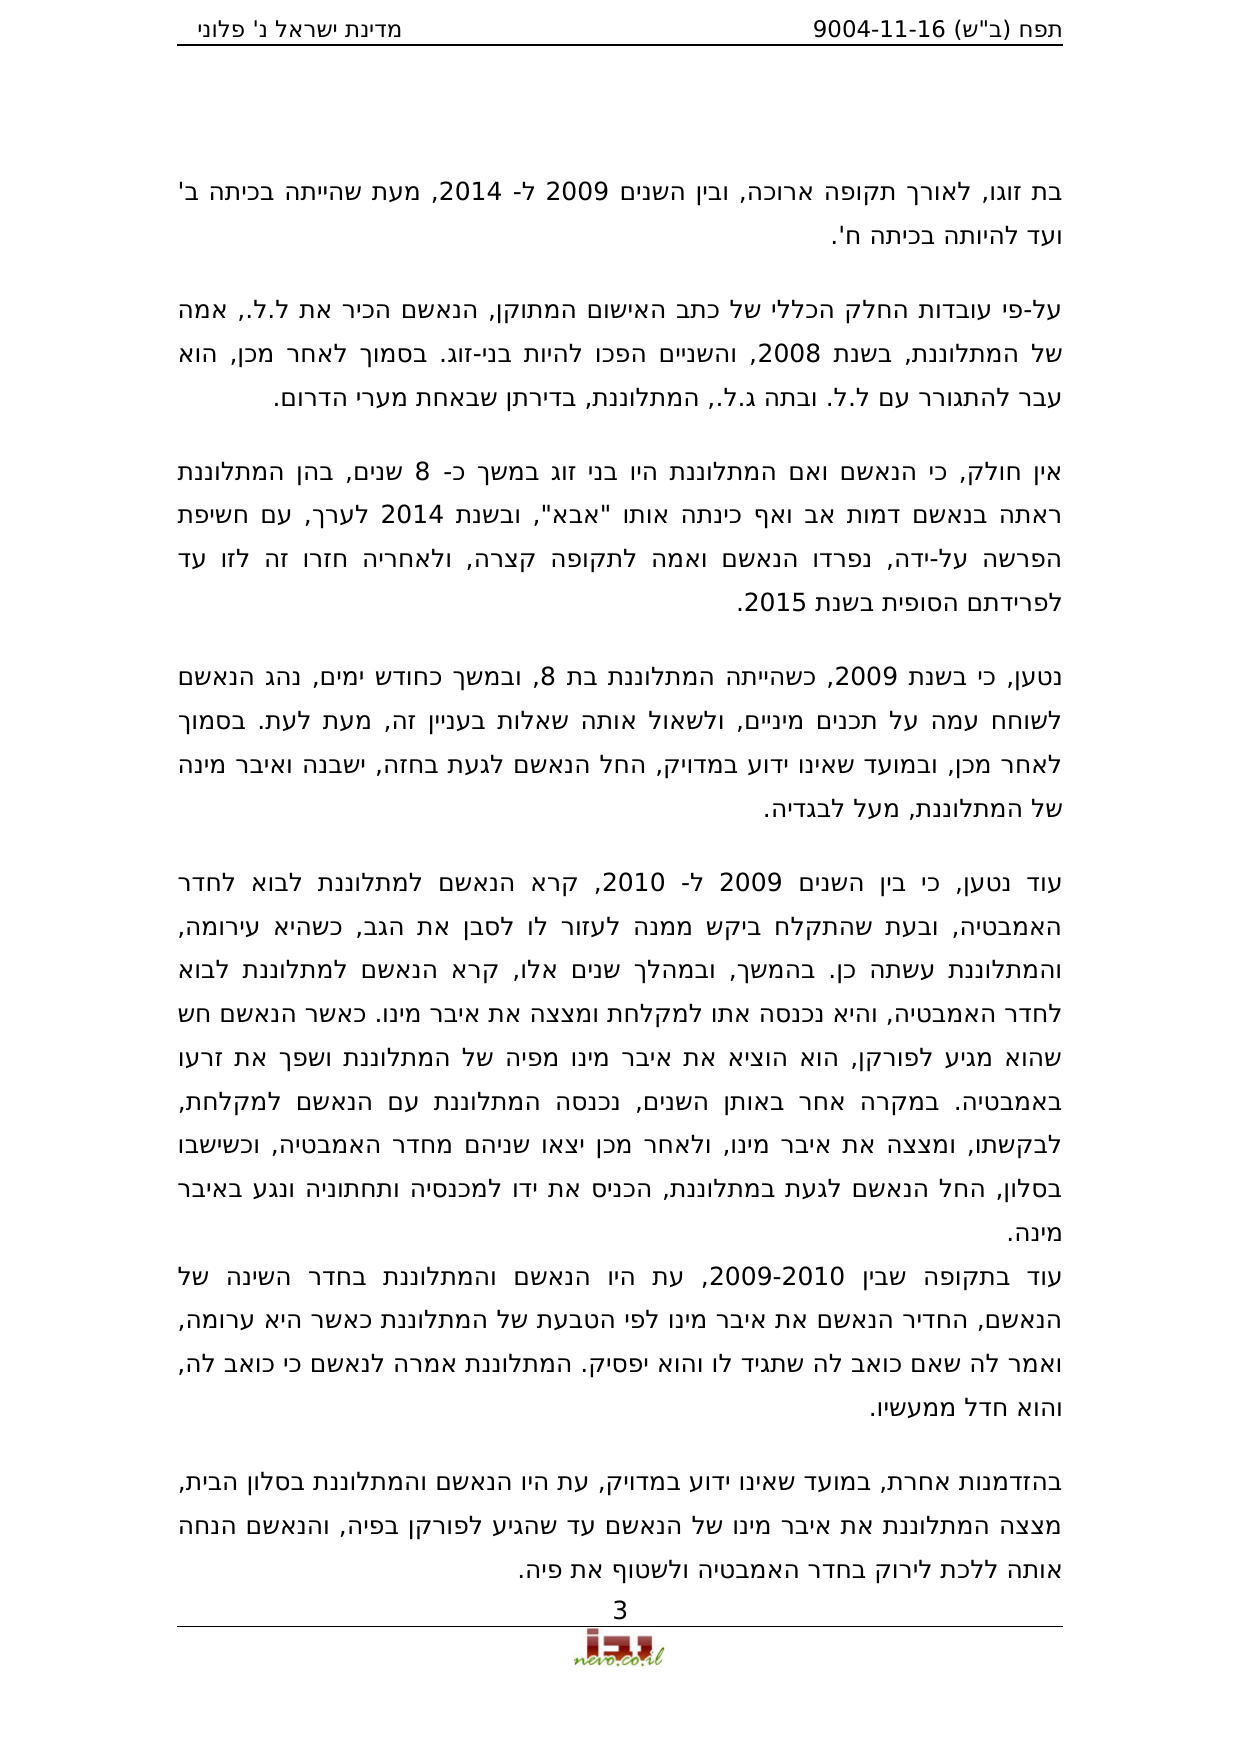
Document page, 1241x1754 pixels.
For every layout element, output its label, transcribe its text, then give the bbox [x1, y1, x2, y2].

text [177, 177, 1063, 250]
text עוד נטען, כי בין השנים 2009 ל- 2010, קרא הנאשם למתלוננת לבוא לחדר האמבטיה, ובעת שהתקלח ביקש ממנה לעזור לו לסבן את הגב, כשהיא עירומה, והמתלוננת עשתה כן. בהמשך, ובמהלך שנים אלו, קרא הנאשם למתלוננת לבוא לחדר האמבטיה, והיא נכנסה אתו למקלחת ומצצה את איבר מינו. כאשר הנאשם חש שהוא מגיע לפורקן, הוא הוציא את איבר מינו מפיה של המתלוננת ושפך את זרעו באמבטיה. במקרה אחר באותן השנים, נכנסה המתלוננת עם הנאשם למקלחת, לבקשתו, ומצצה את איבר מינו, ולאחר מכן יצאו שניהם מחדר האמבטיה, וכשישבו בסלון, החל הנאשם לגעת במתלוננת, הכניס את ידו למכנסיה ותחתוניה ונגע באיבר מינה. [177, 868, 1063, 1247]
text בהזדמנות אחרת, במועד שאינו ידוע במדויק, עת היו הנאשם והמתלוננת בסלון הבית, מצצה המתלוננת את איבר מינו של הנאשם עד שהגיע לפורקן בפיה, והנאשם הנחה אותה ללכת לירוק בחדר האמבטיה ולשטוף את פיה. [177, 1467, 1063, 1584]
picture [574, 1628, 666, 1667]
text נטען, כי בשנת 2009, כשהייתה המתלוננת בת 8, ובמשך כחודש ימים, נהג הנאשם לשוחח עמה על תכנים מיניים, ולשאול אותה שאלות בעניין זה, מעת לעת. בסמוך לאחר מכן, ובמועד שאינו ידוע במדויק, החל הנאשם לגעת בחזה, ישבנה ואיבר מינה של המתלוננת, מעל לבגדיה. [177, 662, 1063, 823]
text אין חולק, כי הנאשם ואם המתלוננת היו בני זוג במשך כ- 8 שנים, בהן המתלוננת ראתה בנאשם דמות אב ואף כינתה אותו "אבא", ובשנת 2014 לערך, עם חשיפת הפרשה על-ידה, נפרדו הנאשם ואמה לתקופה קצרה, ולאחריה חזרו זה לזו עד לפרידתם הסופית בשנת 2015. [177, 457, 1063, 617]
text על-פי עובדות החלק הכללי של כתב האישום המתוקן, הנאשם הכיר את ל.ל., אמה של המתלוננת, בשנת 2008, והשניים הפכו להיות בני-זוג. בסמוך לאחר מכן, הוא עבר להתגורר עם ל.ל. ובתה ג.ל., המתלוננת, בדירתן שבאחת מערי הדרום. [177, 295, 1063, 412]
text עוד בתקופה שבין 2009-2010, עת היו הנאשם והמתלוננת בחדר השינה של הנאשם, החדיר הנאשם את איבר מינו לפי הטבעת של המתלוננת כאשר היא ערומה, ואמר לה שאם כואב לה שתגיד לו והוא יפסיק. המתלוננת אמרה לנאשם כי כואב לה, והוא חדל ממעשיו. [177, 1262, 1063, 1422]
